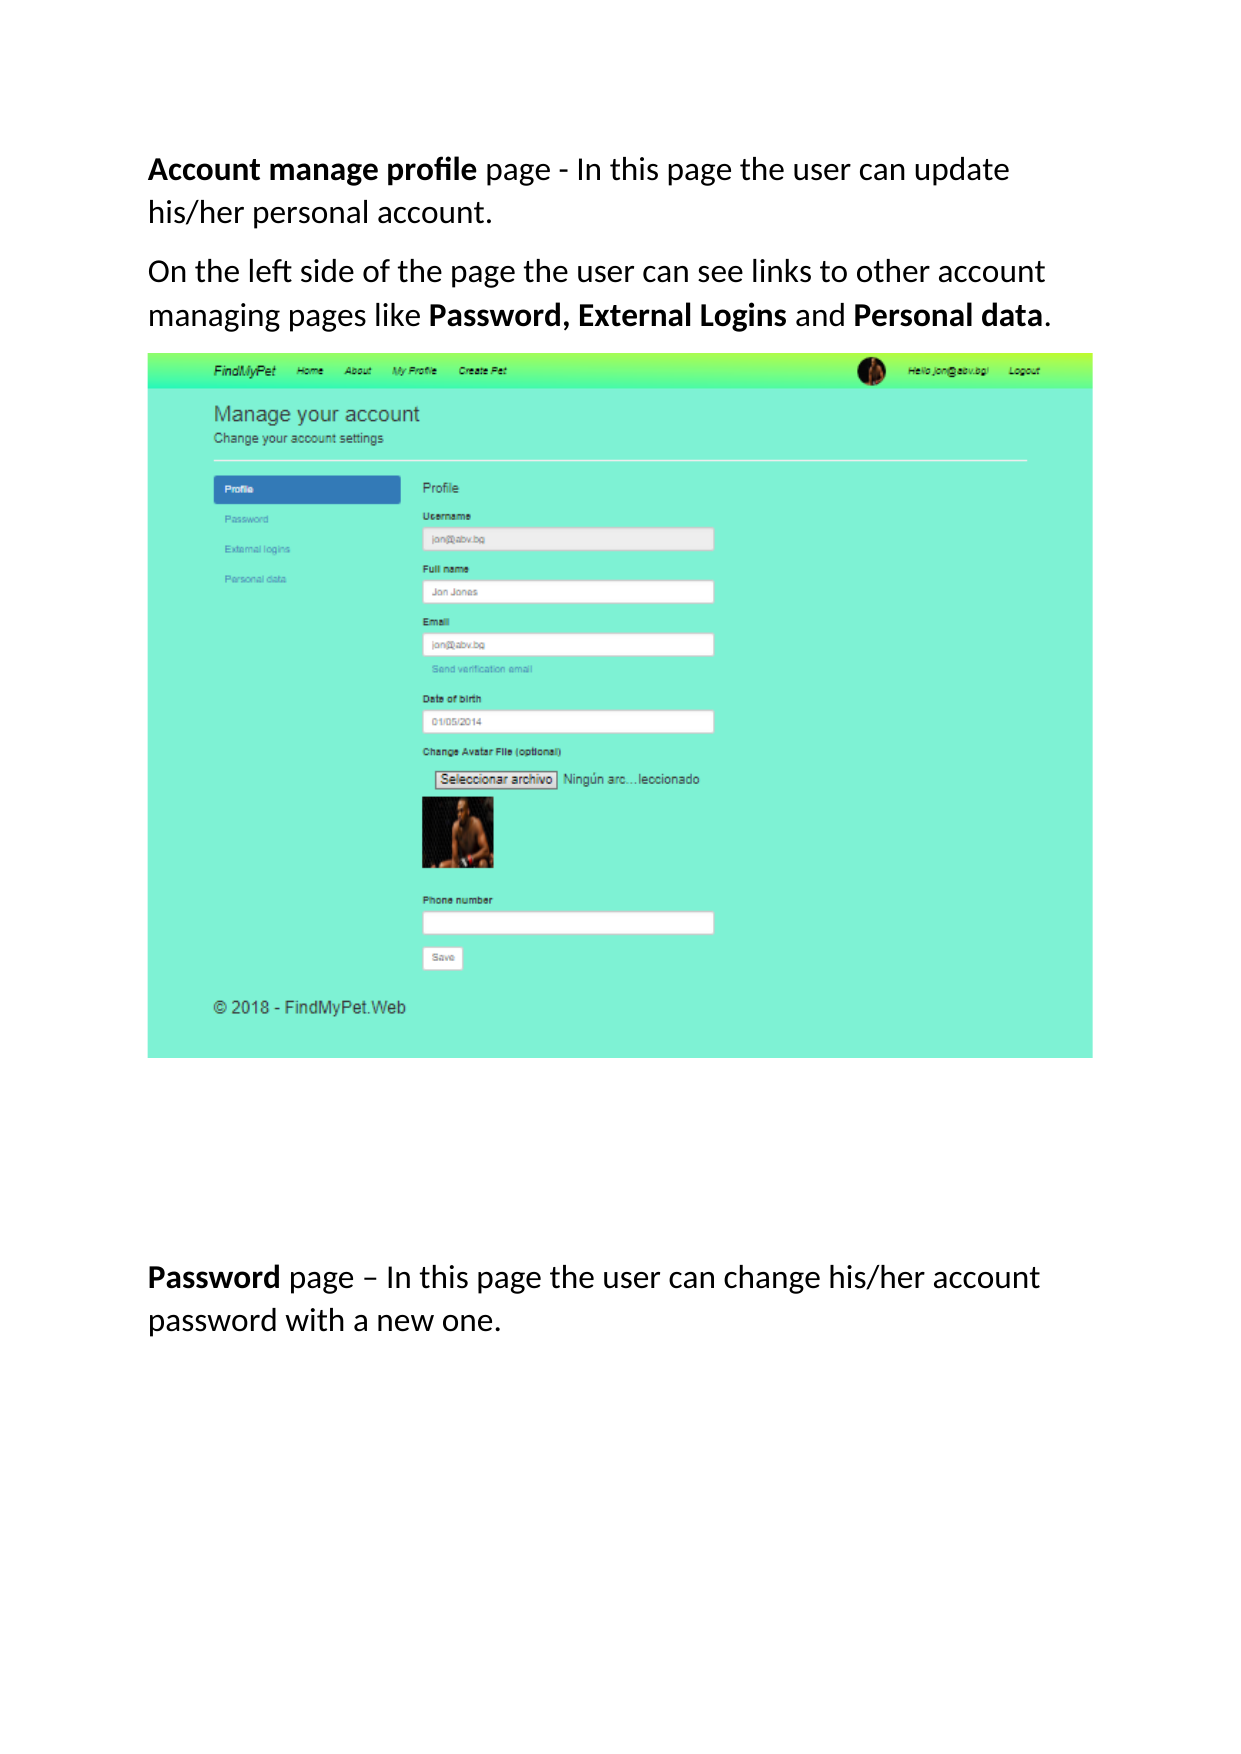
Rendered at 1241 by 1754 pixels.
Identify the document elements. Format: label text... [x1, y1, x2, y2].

text On the left side of the page the user can see links to other account managing pages like Password, External Logins and Personal data. [148, 251, 1093, 334]
text Password page – In this page the user can change his/her account password with a new one. [148, 1256, 1093, 1340]
text Account manage profile page - In this page the user can update his/her personal account. [148, 148, 1093, 231]
picture [147, 353, 1093, 1058]
